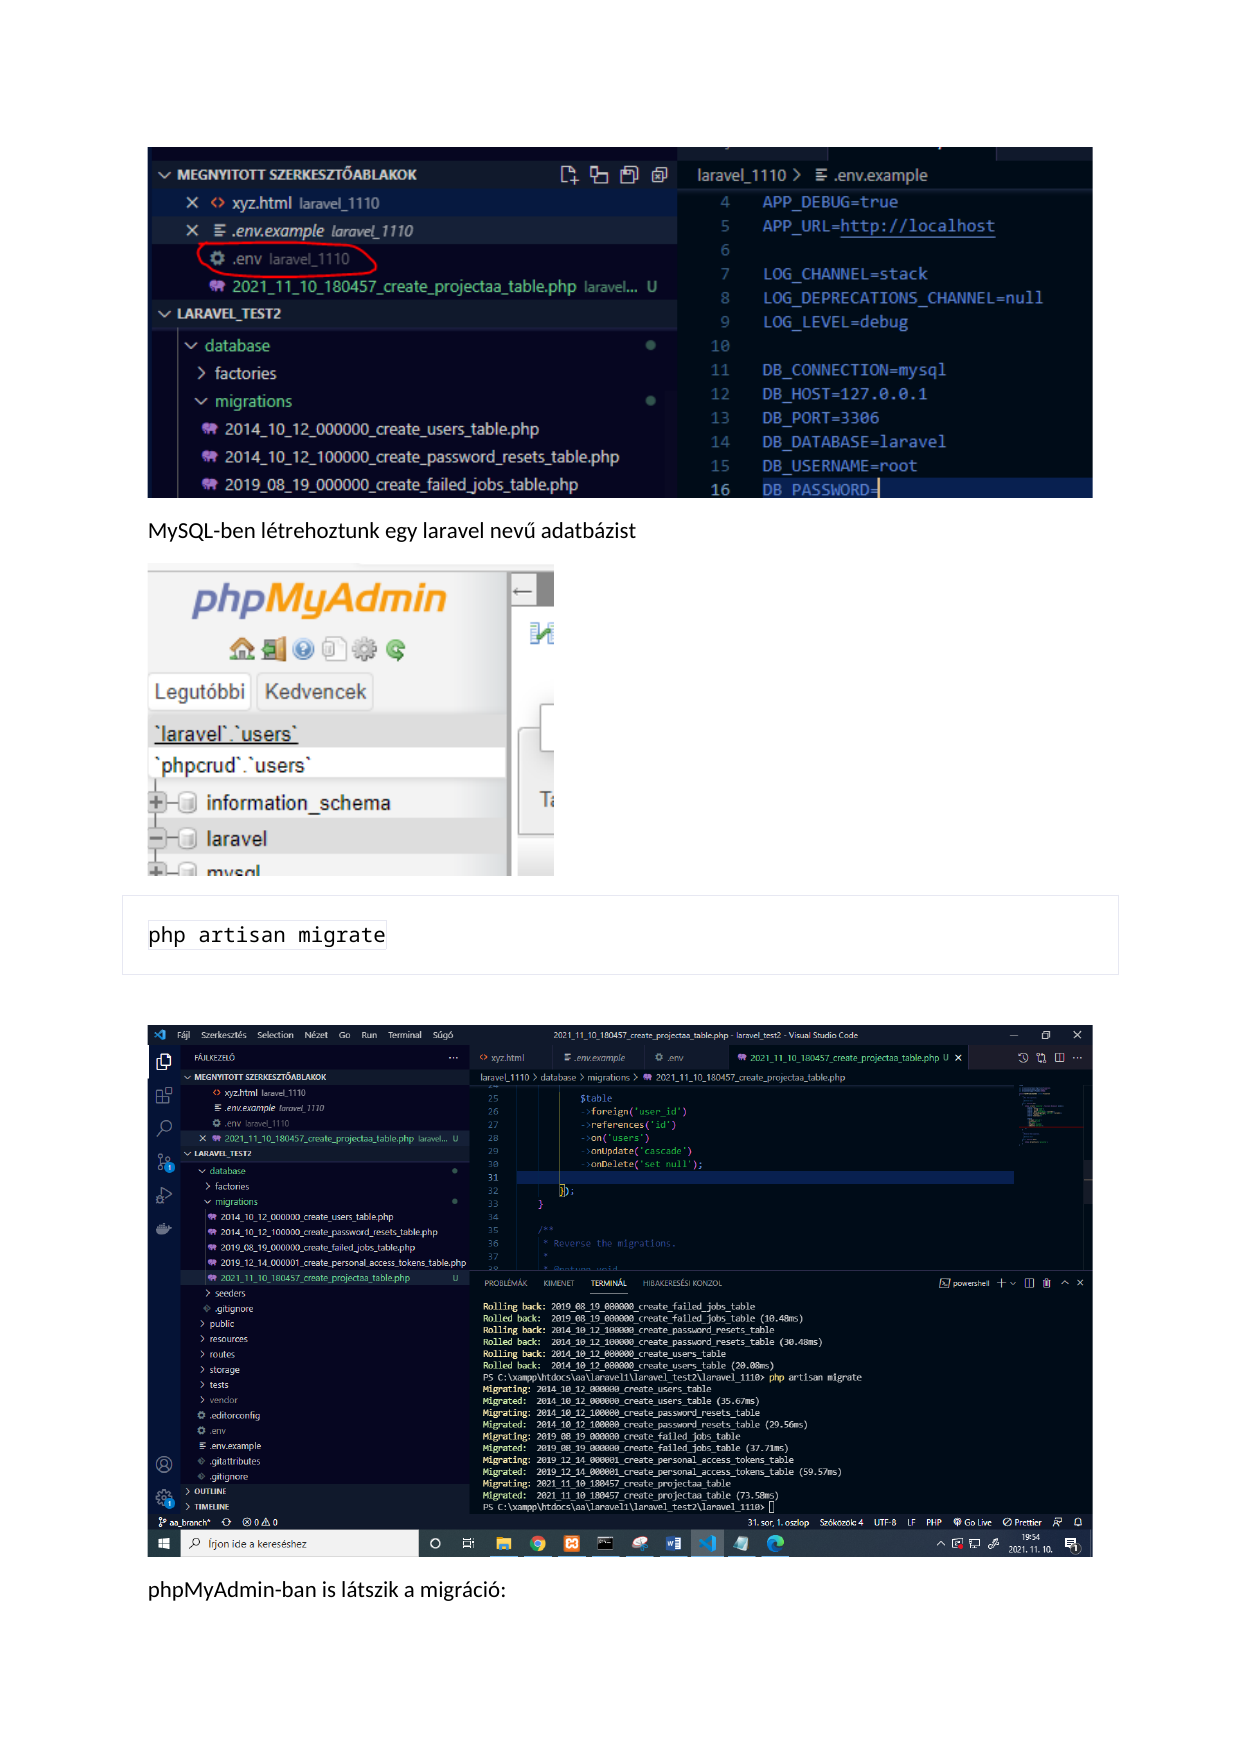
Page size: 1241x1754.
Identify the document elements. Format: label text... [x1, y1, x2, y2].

picture [147, 147, 1093, 498]
text MySQL-ben létrehoztunk egy laravel nevű adatbázist [148, 516, 1093, 544]
picture [147, 1025, 1093, 1557]
text php artisan migrate [123, 896, 1118, 974]
picture [147, 563, 554, 876]
text phpMyAdmin-ban is látszik a migráció: [148, 1575, 1093, 1603]
